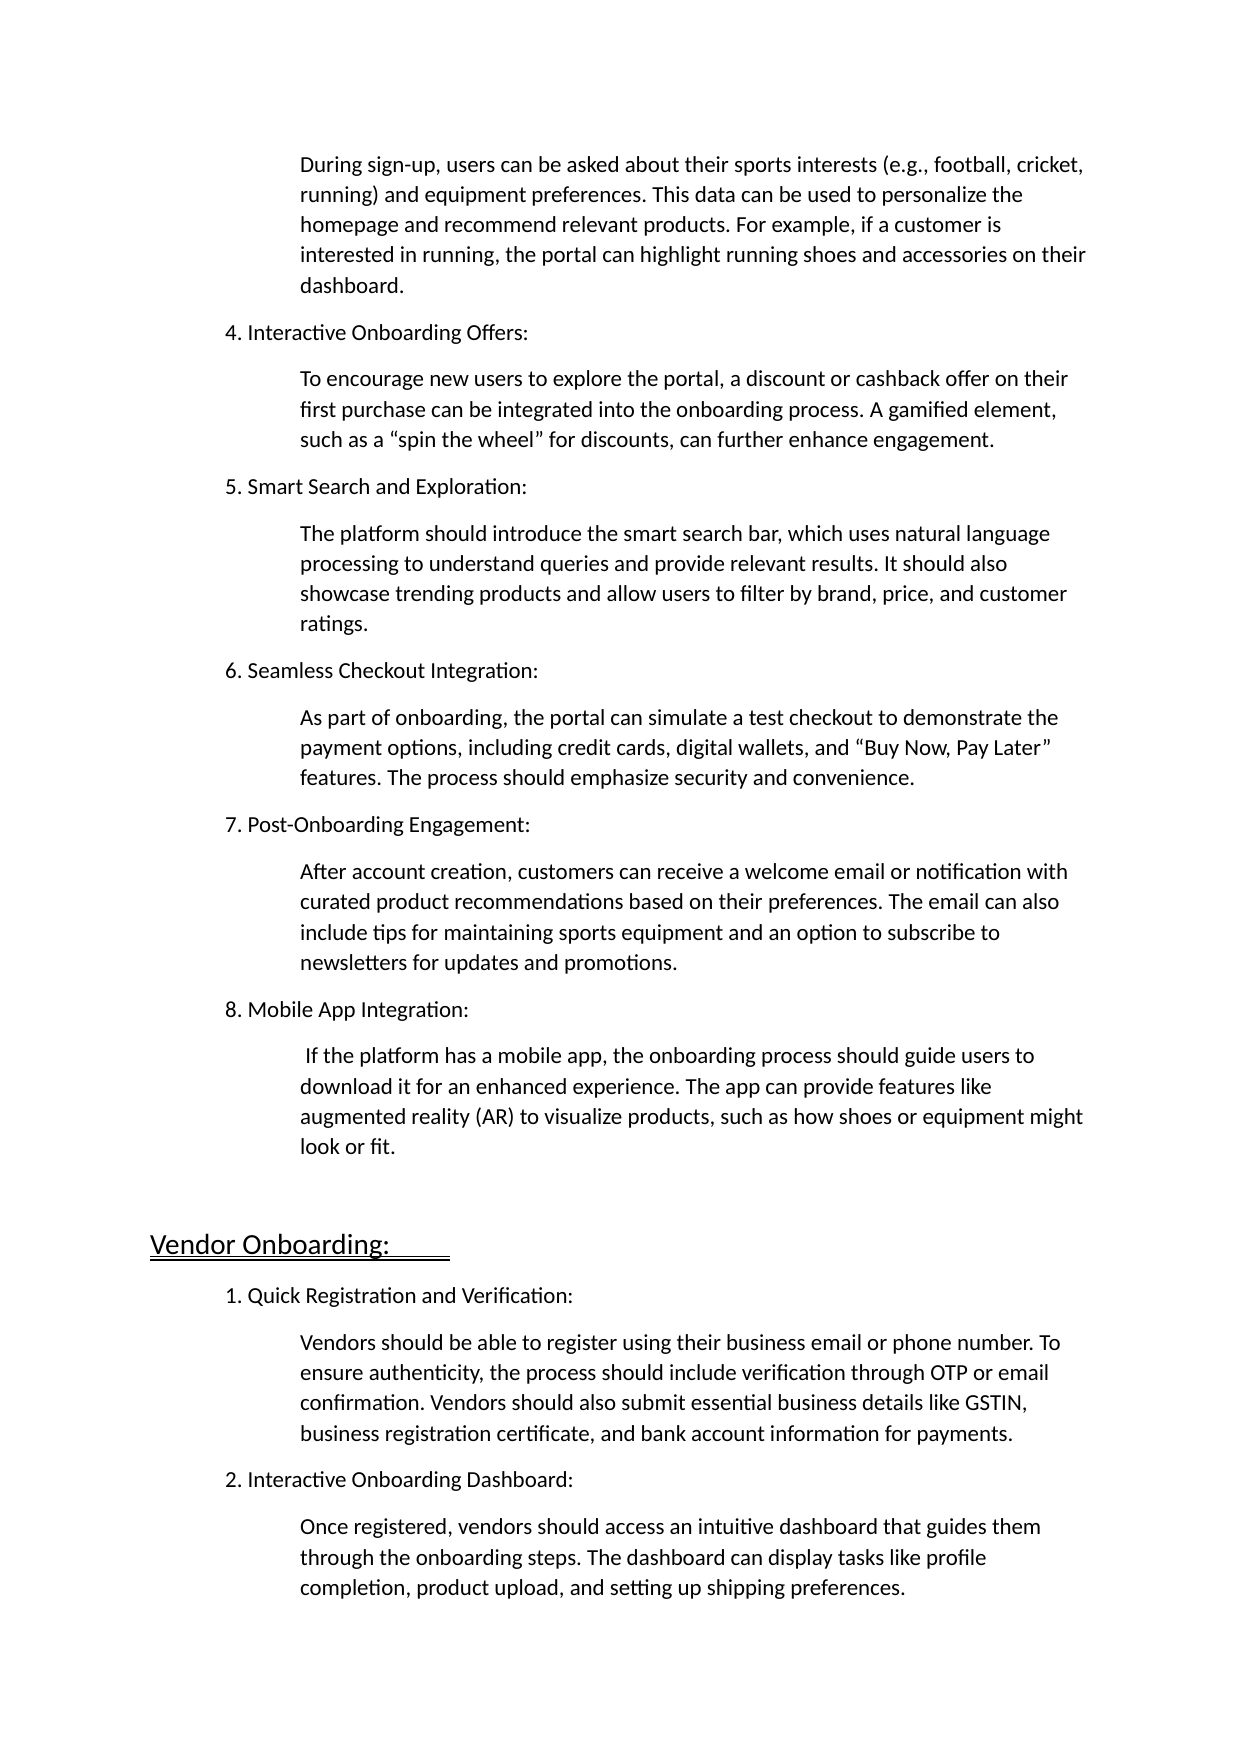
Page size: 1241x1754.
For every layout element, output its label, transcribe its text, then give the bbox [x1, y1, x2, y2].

text If the platform has a mobile app, the onboarding process should guide users to download it for an enhanced experience. The app can provide features like augmented reality (AR) to visualize products, such as how shoes or equipment might look or fit. [300, 1042, 1090, 1160]
text 4. Interactive Onboarding Offers: [225, 318, 1090, 346]
text Vendor Onboarding: [150, 1226, 1090, 1262]
text 1. Quick Registration and Verification: [225, 1281, 1090, 1309]
text Vendors should be able to register using their business email or phone number. To ensure authenticity, the process should include verification through OTP or email confirmation. Vendors should also submit essential business details like GSTIN, business registration certificate, and bank account information for payments. [300, 1328, 1090, 1447]
text After account creation, customers can receive a welcome email or notification with curated product recommendations based on their preferences. The email can also include tips for maintaining sports equipment and an option to subscribe to newsletters for updates and promotions. [300, 857, 1090, 976]
text 7. Post-Onboarding Engagement: [225, 810, 1090, 838]
text To encourage new users to explore the portal, a discount or cashback offer on their first purchase can be integrated into the onboarding process. A gamified element, such as a “spin the wheel” for discounts, can further enhance engagement. [300, 364, 1090, 453]
text 5. Smart Search and Exploration: [225, 472, 1090, 500]
text 8. Mobile App Integration: [225, 995, 1090, 1023]
text 6. Seamless Checkout Integration: [225, 656, 1090, 684]
text As part of onboarding, the portal can simulate a test checkout to demonstrate the payment options, including credit cards, digital wallets, and “Buy Now, Pay Later” features. The process should emphasize security and convenience. [300, 703, 1090, 792]
text 2. Interactive Onboarding Dashboard: [225, 1466, 1090, 1493]
text During sign-up, users can be asked about their sports interests (e.g., football, cricket, running) and equipment preferences. This data can be used to personalize the homepage and recommend relevant products. For example, if a customer is interested in running, the portal can highlight running shoes and accessories on their dashboard. [300, 150, 1090, 299]
text The platform should introduce the smart search bar, which uses natural language processing to understand queries and provide relevant results. It should also showcase trending products and allow users to filter by brand, price, and customer ratings. [300, 519, 1090, 637]
text Once registered, vendors should access an intuitive dashboard that guides them through the onboarding steps. The dashboard can display tasks like profile completion, product upload, and setting up shipping preferences. [300, 1512, 1090, 1601]
